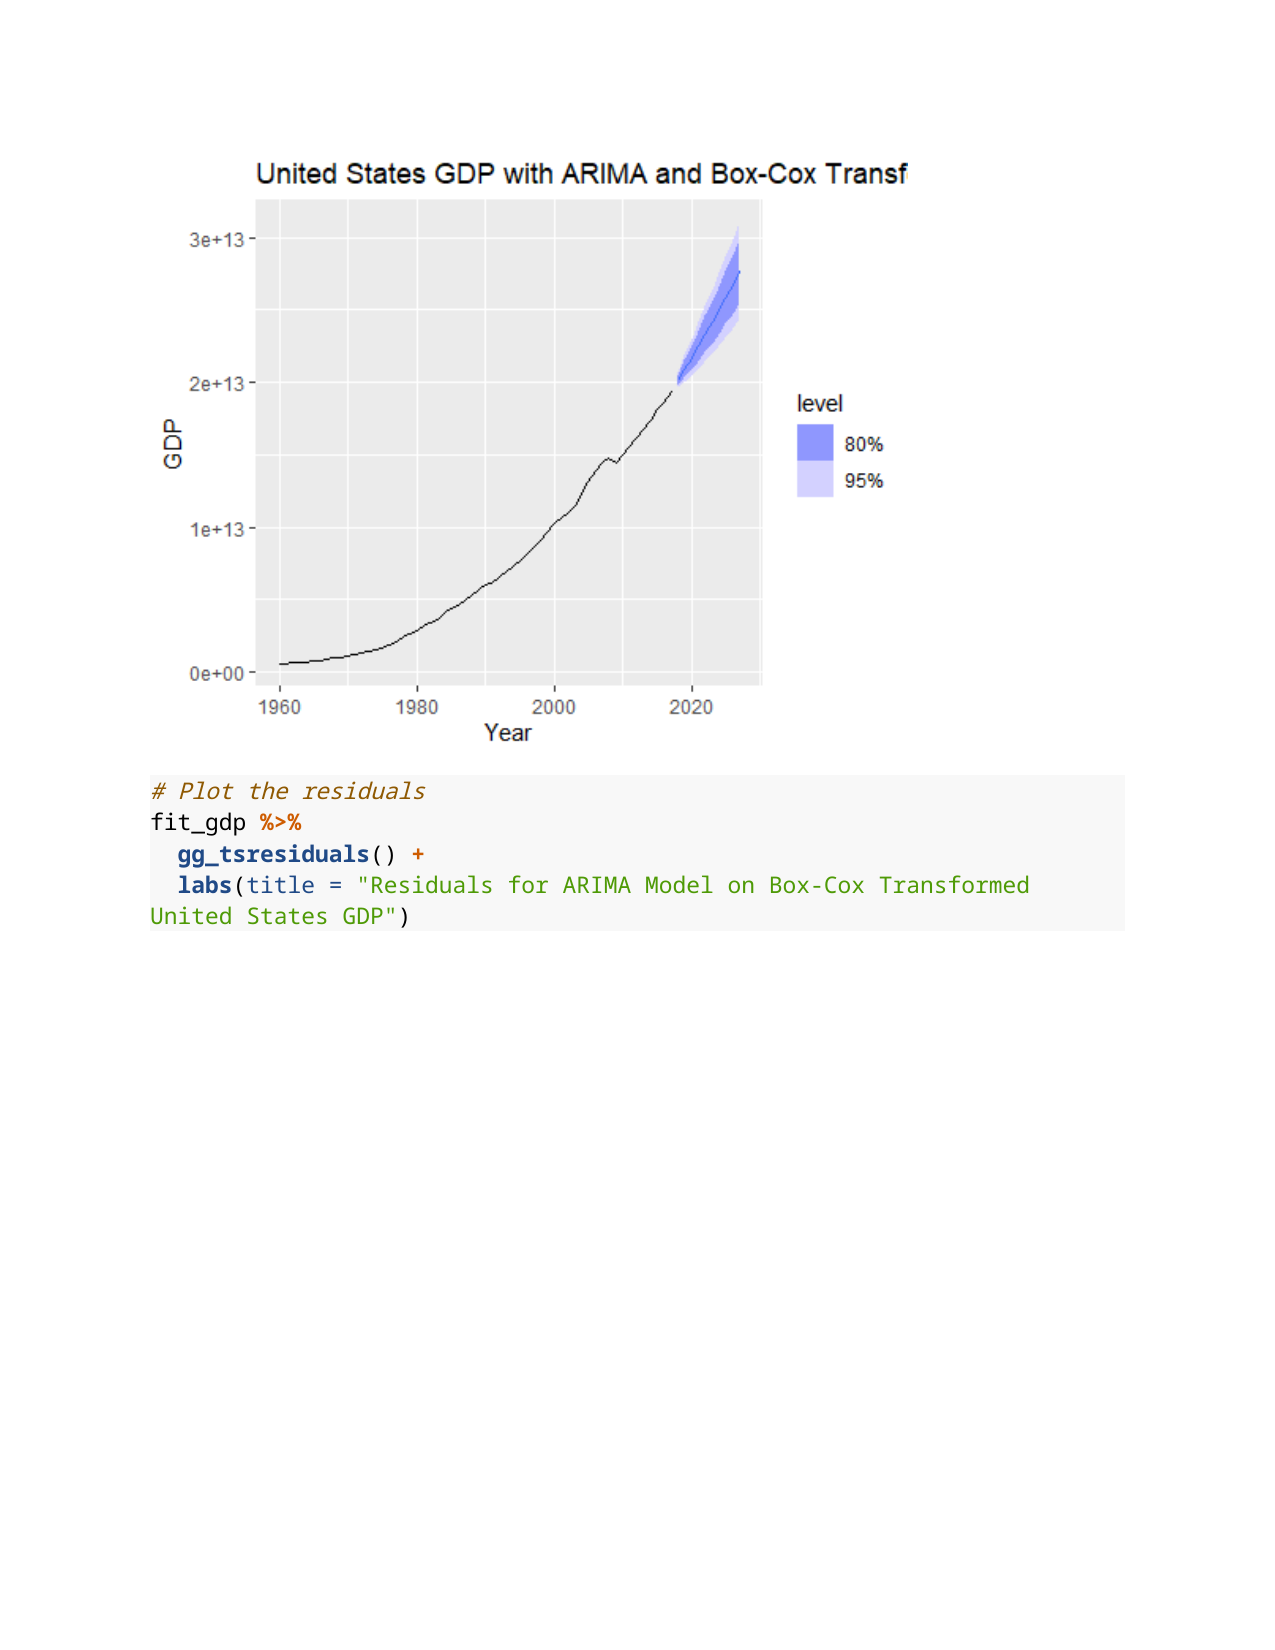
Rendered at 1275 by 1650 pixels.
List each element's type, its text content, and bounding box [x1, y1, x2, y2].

text # Plot the residuals fit_gdp %>% gg_tsresiduals() + labs(title = "Residuals for ARIMA Model on Box-Cox Transformed United States GDP") [301, 775, 1125, 931]
picture [150, 150, 908, 757]
